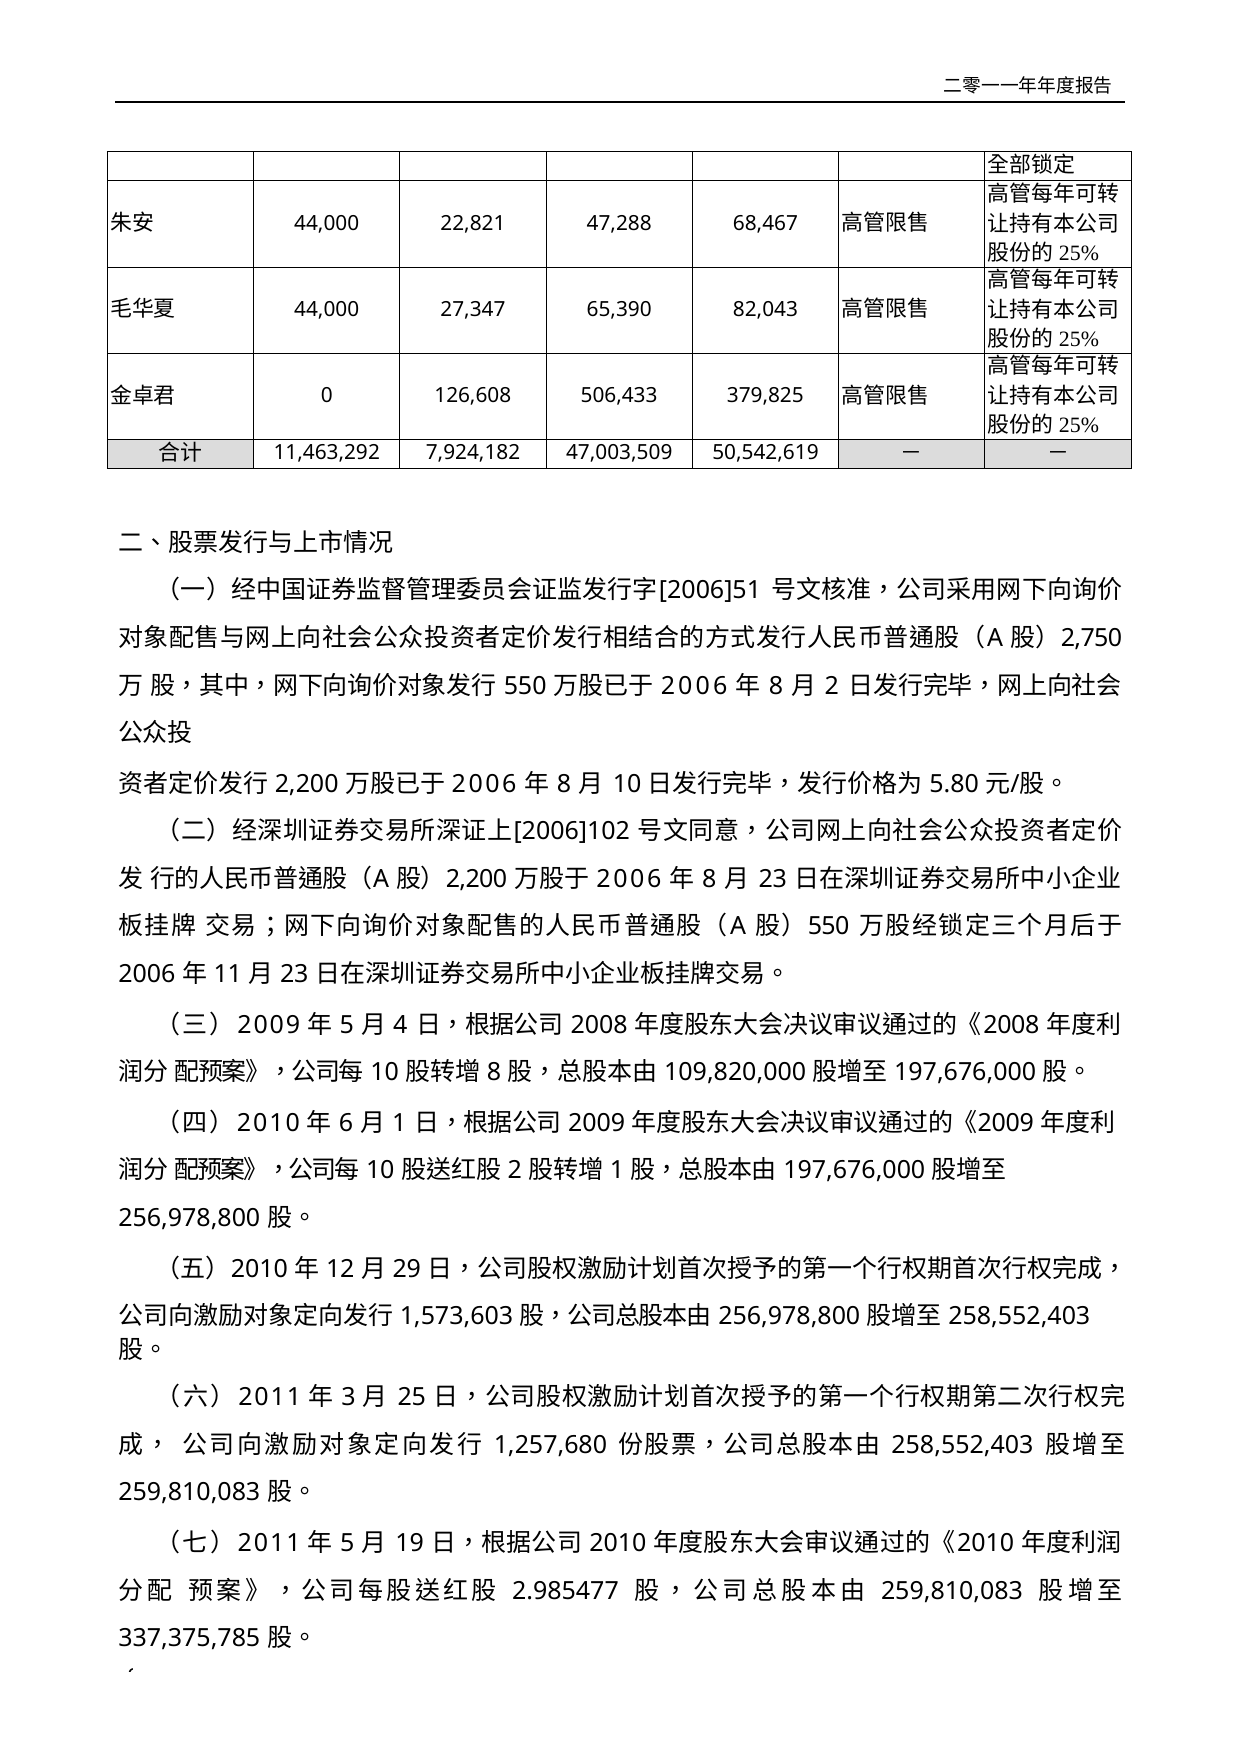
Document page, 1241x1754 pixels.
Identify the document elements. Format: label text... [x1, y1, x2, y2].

table_cell 朱安 [108, 181, 253, 267]
table_cell 126,608 [400, 354, 546, 439]
table_cell 毛华夏 [108, 268, 253, 353]
table_cell 高管限售 [839, 181, 984, 267]
table_cell 44,000 [254, 181, 399, 267]
table_cell 合计 [108, 440, 253, 468]
text （五）2010 年 12 月 29 日，公司股权激励计划首次授予的第一个行权期首次行权完成， [156, 1250, 1136, 1284]
table_cell 22,821 [400, 181, 546, 267]
table_header 全部锁定 [985, 152, 1131, 180]
table_header [400, 152, 546, 180]
table_header [693, 152, 838, 180]
table_header [547, 152, 692, 180]
table_cell 506,433 [547, 354, 692, 439]
text （四）2010年6月1 日，根据公司 2009 年度股东大会决议审议通过的《2009 年度利润分 配预案》，公司每 10 股送红股 2 股转增 1 股，总股本由 197,676,000 股增至 256,978,800 股。 [118, 1104, 1136, 1234]
table_cell 47,003,509 [547, 440, 692, 468]
table_cell 44,000 [254, 268, 399, 353]
text （六）2011年3月 25 日，公司股权激励计划首次授予的第一个行权期第二次行权完成， 公司向激励对象定向发行 1,257,680 份股票，公司总股本由 258,552,403 股增至 259,810,083 股。 [118, 1379, 1125, 1508]
text （二）经深圳证券交易所深证上[2006]102 号文同意，公司网上向社会公众投资者定价发 行的人民币普通股（A 股）2,200 万股于 2006年8月 23 日在深圳证券交易所中小企业板挂牌 交易；网下向询价对象配售的人民币普通股（A 股）550 万股经锁定三个月后于 2006 年 11 月 23 日在深圳证券交易所中小企业板挂牌交易。 [118, 813, 1122, 989]
text （三）2009年5月4 日，根据公司 2008 年度股东大会决议审议通过的《2008 年度利润分 配预案》，公司每 10 股转增 8 股，总股本由 109,820,000 股增至 197,676,000 股。 [118, 1006, 1122, 1088]
table_cell 11,463,292 [254, 440, 399, 468]
text （一）经中国证券监督管理委员会证监发行字[2006]51 号文核准，公司采用网下向询价 对象配售与网上向社会公众投资者定价发行相结合的方式发行人民币普通股（A 股）2,750 万 股，其中，网下向询价对象发行 550 万股已于 2006年8月2 日发行完毕，网上向社会公众投 [118, 572, 1123, 749]
table_cell 379,825 [693, 354, 838, 439]
table_cell 7,924,182 [400, 440, 546, 468]
table_cell 金卓君 [108, 354, 253, 439]
table_cell 高管每年可转 让持有本公司 股份的 25% [985, 268, 1131, 353]
text 公司向激励对象定向发行 1,573,603 股，公司总股本由 256,978,800 股增至 258,552,403 股。 [118, 1297, 1136, 1366]
table_cell 高管限售 [839, 268, 984, 353]
table_header [108, 152, 253, 180]
table_cell 47,288 [547, 181, 692, 267]
table_cell － [985, 440, 1131, 468]
table_cell 高管限售 [839, 354, 984, 439]
table_cell 高管每年可转 让持有本公司 股份的 25% [985, 354, 1131, 439]
table_cell 高管每年可转 让持有本公司 股份的 25% [985, 181, 1131, 267]
table_cell 82,043 [693, 268, 838, 353]
table_cell 27,347 [400, 268, 546, 353]
table_cell 65,390 [547, 268, 692, 353]
table_header [254, 152, 399, 180]
table_cell 68,467 [693, 181, 838, 267]
table_cell 0 [254, 354, 399, 439]
table_header [839, 152, 984, 180]
table_cell 50,542,619 [693, 440, 838, 468]
text 资者定价发行 2,200 万股已于 2006年8月 10 日发行完毕，发行价格为 5.80 元/股。 [118, 766, 1136, 800]
table_cell － [839, 440, 984, 468]
text （七）2011年5月 19 日，根据公司 2010 年度股东大会审议通过的《2010 年度利润分配 预案》，公司每股送红股 2.985477 股，公司总股本由 259,810,083 股增至 337,375,785 股。 [118, 1525, 1122, 1654]
text 二、股票发行与上市情况 [118, 525, 1136, 559]
